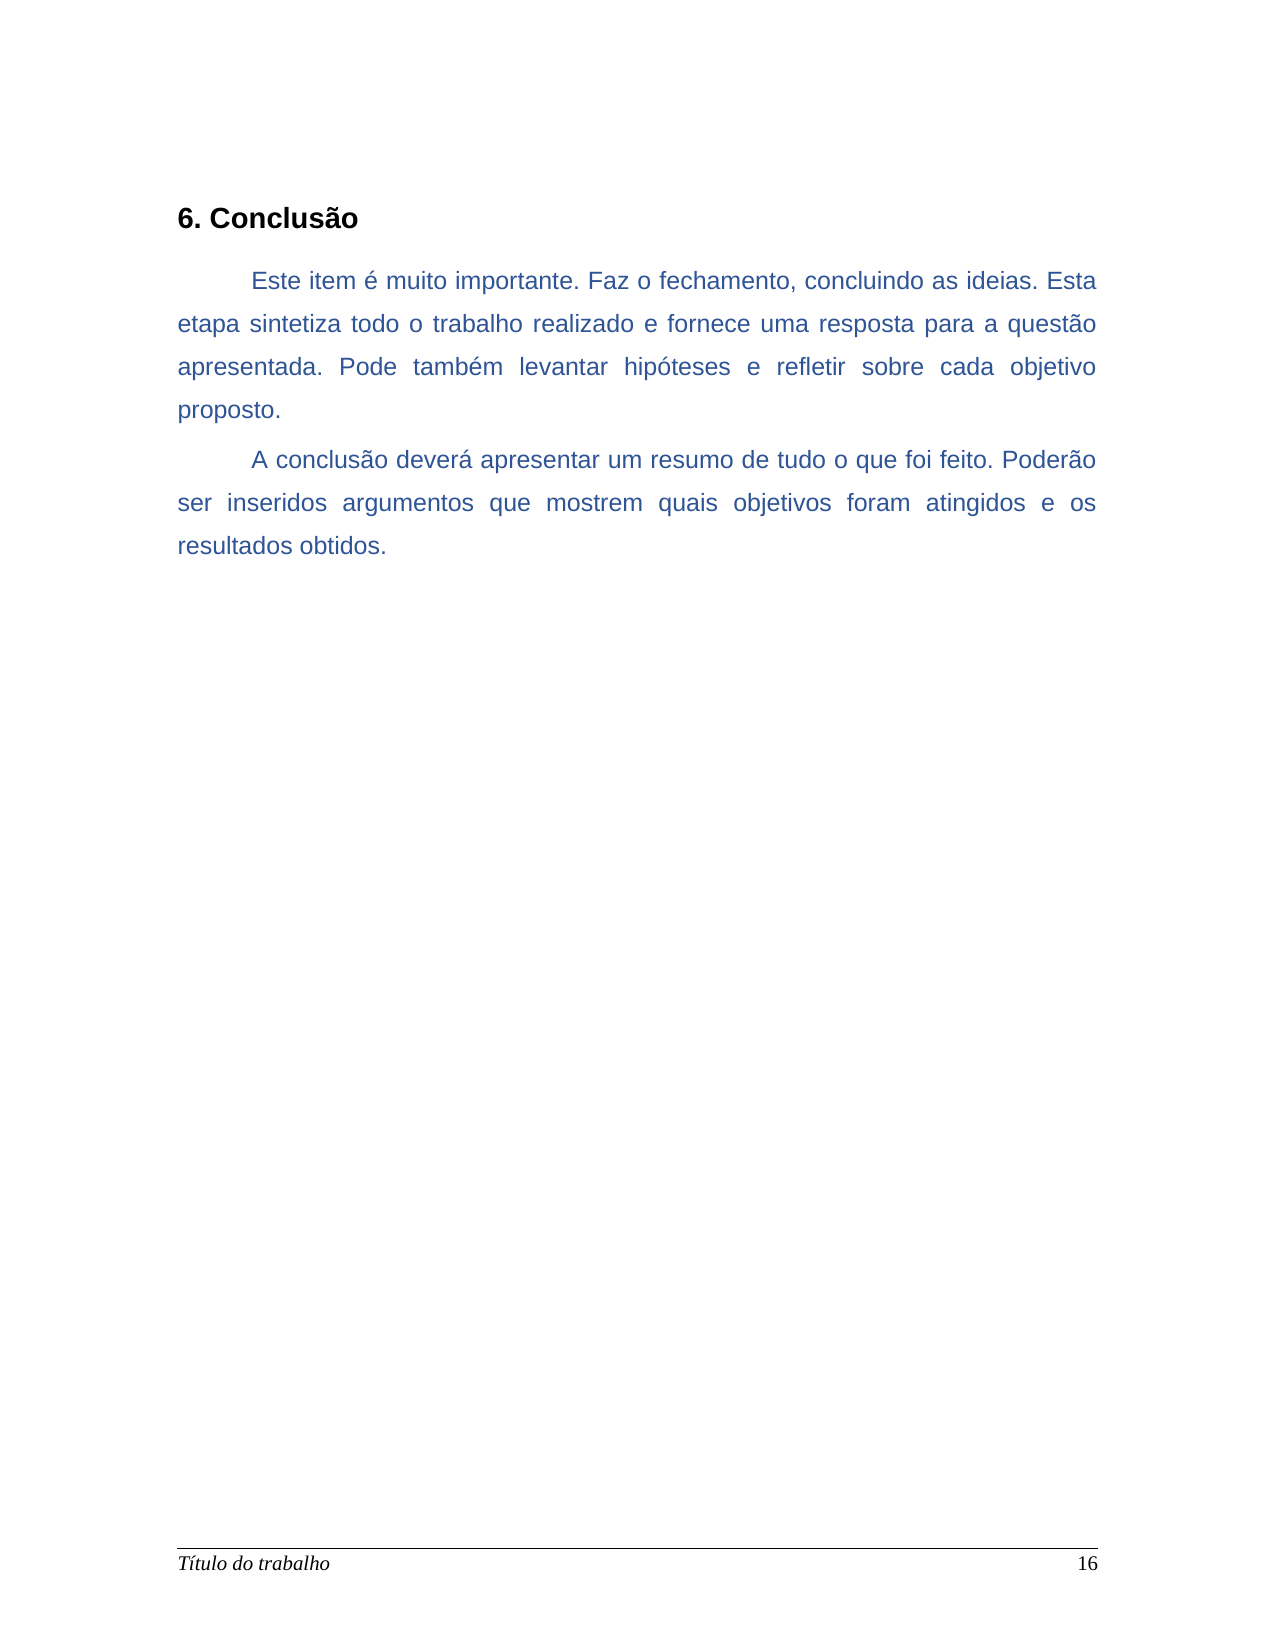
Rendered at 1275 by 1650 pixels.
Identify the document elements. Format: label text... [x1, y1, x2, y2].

text A conclusão deverá apresentar um resumo de tudo o que foi feito. Poderão ser inseridos argumentos que mostrem quais objetivos foram atingidos e os resultados obtidos. [177, 445, 1098, 560]
subtitle 6. Conclusão [177, 201, 1098, 235]
subtitle Este item é muito importante. Faz o fechamento, concluindo as ideias. Esta etapa sintetiza todo o trabalho realizado e fornece uma resposta para a questão apresentada. Pode também levantar hipóteses e refletir sobre cada objetivo proposto. [177, 266, 1098, 424]
